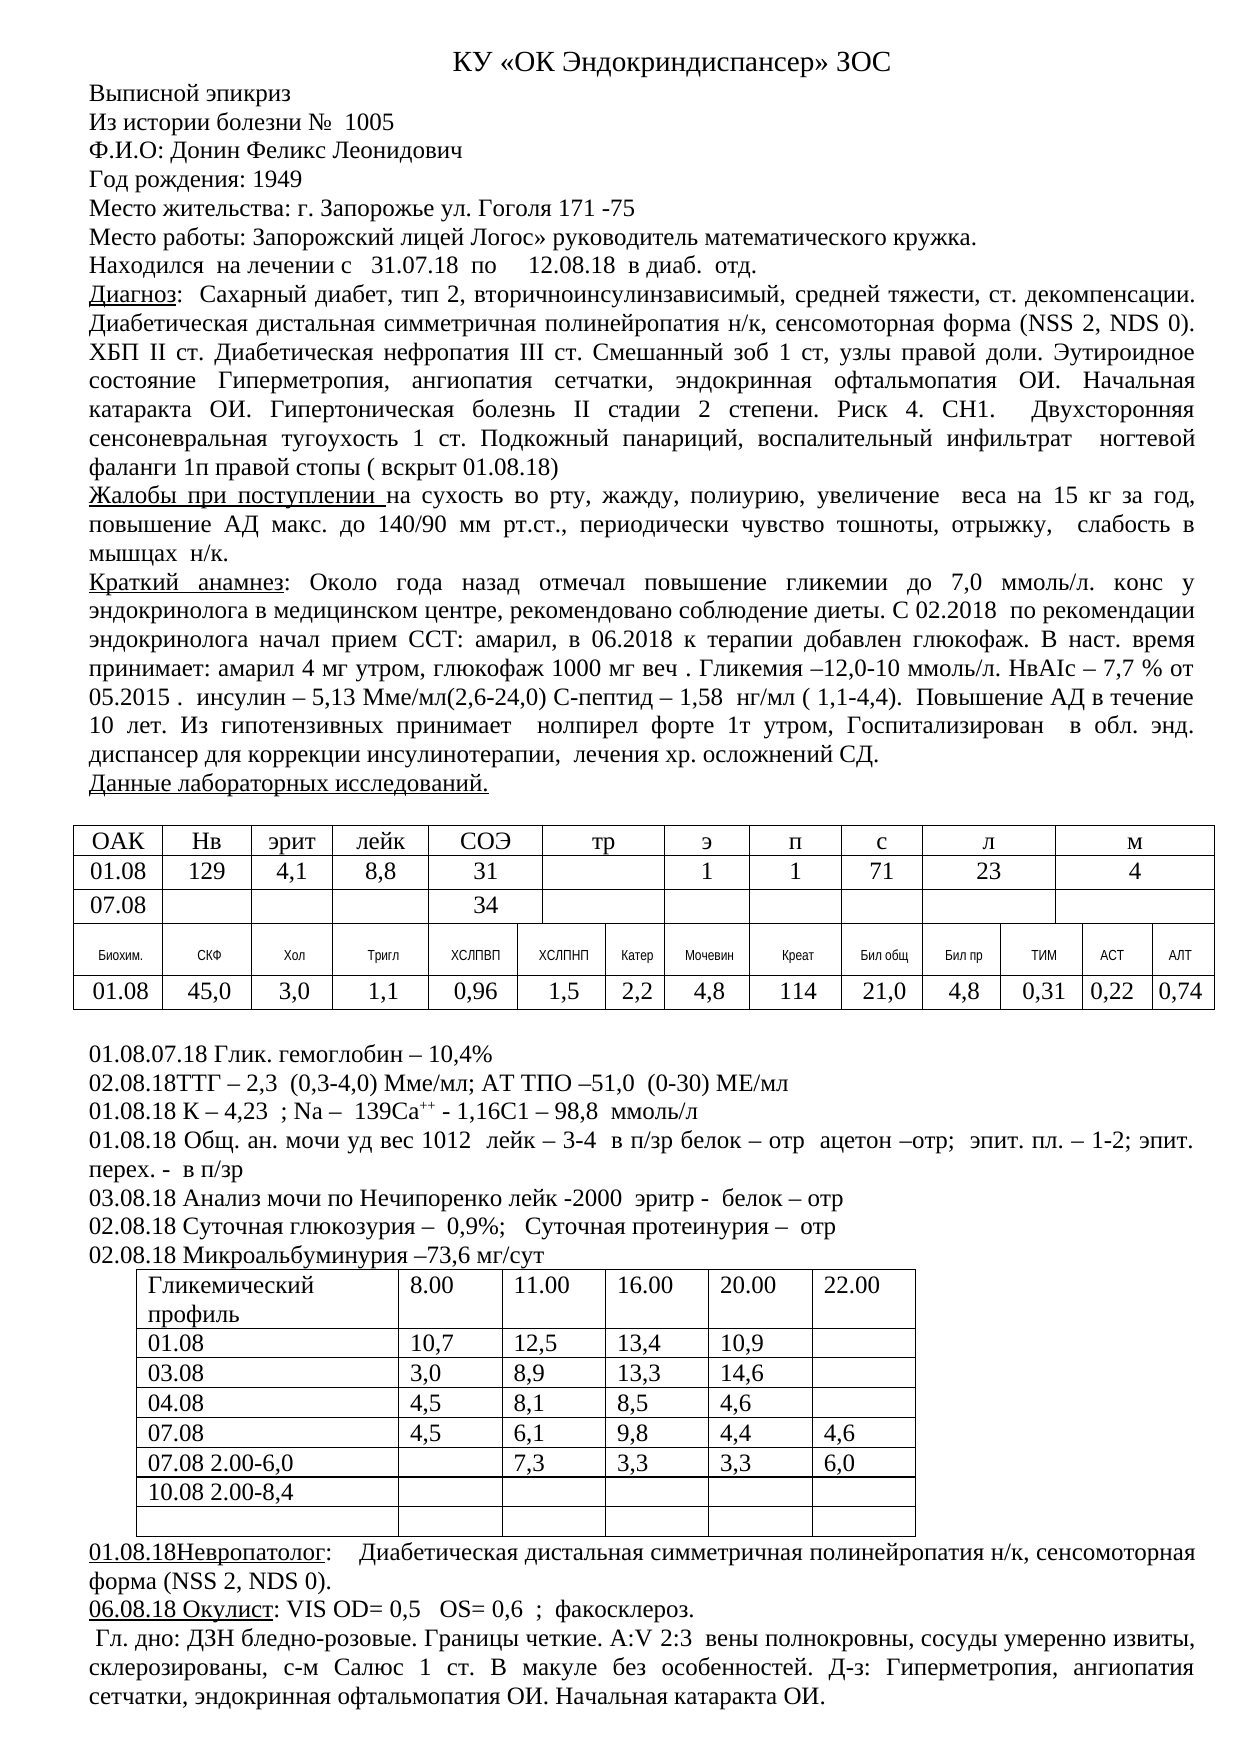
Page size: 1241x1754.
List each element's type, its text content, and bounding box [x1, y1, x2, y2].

subtitle Выписной эпикриз [89, 78, 1202, 107]
table_cell 0,96 [429, 976, 517, 1009]
table_cell 23 [923, 856, 1055, 889]
table_cell 4,8 [665, 976, 749, 1009]
table_cell 07.08 [137, 1418, 398, 1447]
table_cell 13,4 [606, 1329, 708, 1357]
table_cell [750, 890, 841, 923]
text на лечении с 31.07.18 по 12.08.18 в отд. [89, 250, 1196, 279]
table_cell [813, 1478, 915, 1506]
text 06.08.18 Окулист: VIS OD= 0,5 OS= 0,6 ; факосклероз. [89, 1594, 1196, 1623]
table_cell 31 [429, 856, 542, 889]
text Жалобы при поступлении на сухость во рту, жажду, полиурию, веса на 15 кг за год, повышение АД макс. до 140/90 мм рт.ст., периодически чувство тошноты, отрыжку, слабость в мышцах н/к. [89, 480, 1196, 567]
table_cell 01.08 [74, 976, 162, 1009]
table_cell 9,8 [606, 1418, 708, 1447]
table_cell 10,9 [709, 1329, 812, 1357]
table_header эрит [252, 826, 332, 855]
text Место жительства: г. Запорожье ул. Гоголя 171 -75 [89, 193, 1196, 222]
table_header Гликемический профиль [137, 1270, 398, 1327]
table_cell 1 [665, 856, 749, 889]
table_cell 3,0 [252, 976, 332, 1009]
table_cell 8,9 [503, 1358, 605, 1387]
table_cell [399, 1448, 502, 1476]
text 02.08.18 Суточная глюкозурия – 0,9%; Суточная протеинурия – отр [89, 1211, 1196, 1240]
table_cell 0,74 [1153, 976, 1214, 1009]
subtitle 02.08.18 Микроальбуминурия –73,6 мг/сут [89, 1240, 1196, 1269]
table_header л [923, 826, 1055, 855]
table_header ОАК [74, 826, 162, 855]
table_cell 45,0 [163, 976, 251, 1009]
table_cell Биохим. [74, 924, 162, 975]
table_cell 1 [750, 856, 841, 889]
table_cell 07.08 2.00-6,0 [137, 1448, 398, 1476]
table_cell 07.08 [74, 890, 162, 923]
text Год рождения: 1949 [89, 164, 1196, 193]
table_header 22.00 [813, 1270, 915, 1327]
table_cell 04.08 [137, 1388, 398, 1417]
table_cell 10,7 [399, 1329, 502, 1357]
table_cell [399, 1507, 502, 1536]
table_cell [503, 1507, 605, 1536]
table_cell [813, 1507, 915, 1536]
subtitle Ф.И.О: Донин Феликс Леонидович [89, 135, 1196, 164]
table_cell [503, 1478, 605, 1506]
table_cell [252, 890, 332, 923]
table_cell 7,3 [503, 1448, 605, 1476]
text Место работы: Запорожский лицей Логос» руководитель математического кружка. [89, 222, 1196, 250]
text 03.08.18 Анализ мочи по Нечипоренко лейк -2000 эритр - белок – отр [89, 1183, 1196, 1211]
table_cell 3,3 [606, 1448, 708, 1476]
table_cell [399, 1478, 502, 1506]
table_cell [606, 1507, 708, 1536]
table_header э [665, 826, 749, 855]
table_cell 4,8 [923, 976, 1000, 1009]
table_cell 4,5 [399, 1418, 502, 1447]
table_cell ХСЛПВП [429, 924, 517, 975]
table_header 8.00 [399, 1270, 502, 1327]
table_header 20.00 [709, 1270, 812, 1327]
table_cell Тригл [333, 924, 428, 975]
table_cell [333, 890, 428, 923]
table_cell [163, 890, 251, 923]
table_cell 21,0 [842, 976, 922, 1009]
table_cell Мочевин [665, 924, 749, 975]
table_cell Хол [252, 924, 332, 975]
text 01.08.18 К – 4,23 ; Nа – 139Са++ - 1,16С1 – 98,8 ммоль/л [89, 1096, 1196, 1125]
table_cell СКФ [163, 924, 251, 975]
table_cell Бил общ [842, 924, 922, 975]
table_cell 8,5 [606, 1388, 708, 1417]
table_cell [665, 890, 749, 923]
table_cell АЛТ [1153, 924, 1214, 975]
table_header СОЭ [429, 826, 542, 855]
table_cell [842, 890, 922, 923]
text 01.08.18Невропатолог: Диабетическая дистальная симметричная полинейропатия н/к, сенсомоторная форма (NSS 2, NDS 0). [89, 1537, 1196, 1594]
table_cell [1056, 890, 1214, 923]
table_cell 13,3 [606, 1358, 708, 1387]
table_cell [543, 890, 664, 923]
subtitle Из истории болезни № 1005 [89, 107, 1196, 135]
table_cell 6,0 [813, 1448, 915, 1476]
table_cell 12,5 [503, 1329, 605, 1357]
table_header лейк [333, 826, 428, 855]
table_header с [842, 826, 922, 855]
table_header м [1056, 826, 1214, 855]
table_header п [750, 826, 841, 855]
table_cell ТИМ [1001, 924, 1082, 975]
table_cell 14,6 [709, 1358, 812, 1387]
text Гл. дно: ДЗН бледно-розовые. Границы четкие. А:V вены полнокровны, сосуды умеренно извиты, склерозированы, с-м Салюс 1 ст. В макуле без особенностей. Д-з: Гиперметропия, ангиопатия сетчатки, эндокринная офтальмопатия ОИ. Начальная катаракта ОИ. [89, 1623, 1196, 1709]
table_cell 114 [750, 976, 841, 1009]
text 02.08.18ТТГ – 2,3 (0,3-4,0) Мме/мл; АТ ТПО –51,0 (0-30) МЕ/мл [89, 1068, 1196, 1096]
table_cell 4 [1056, 856, 1214, 889]
table_cell [137, 1507, 398, 1536]
text 01.08.07.18 Глик. гемоглобин – 10,4% [89, 1039, 1196, 1068]
table_header Нв [163, 826, 251, 855]
table_cell 0,22 [1083, 976, 1152, 1009]
table_cell 10.08 2.00-8,4 [137, 1478, 398, 1506]
table_cell 03.08 [137, 1358, 398, 1387]
table_cell Катер [606, 924, 664, 975]
table_cell [813, 1329, 915, 1357]
table_cell 8,1 [503, 1388, 605, 1417]
table_header 11.00 [503, 1270, 605, 1327]
table_cell 4,5 [399, 1388, 502, 1417]
table_cell 34 [429, 890, 542, 923]
table_cell 01.08 [74, 856, 162, 889]
table_cell 4,4 [709, 1418, 812, 1447]
text Диагноз: Сахарный диабет, тип 2, вторичноинсулинзависимый, ст. Диабетическая дистальная симметричная полинейропатия н/к, сенсомоторная форма (NSS 2, NDS 0). ХБП II ст. Диабетическая нефропатия III ст. Смешанный зоб 1 ст, узлы правой доли. Эутироидное состояние Гиперметропия, ангиопатия сетчатки, эндокринная офтальмопатия ОИ. Начальная катаракта ОИ. Гипертоническая болезнь II стадии 2 степени. Риск 4. СН1. Двухсторонняя сенсоневральная тугоухость 1 ст. Подкожный панариций, воспалительный инфильтрат ногтевой фаланги 1п правой стопы ( вскрыт 01.08.18) [89, 279, 1196, 480]
table_cell 2,2 [606, 976, 664, 1009]
table_cell [709, 1478, 812, 1506]
table_cell 4,6 [709, 1388, 812, 1417]
table_cell [606, 1478, 708, 1506]
table_cell 3,0 [399, 1358, 502, 1387]
table_cell АСТ [1083, 924, 1152, 975]
table_cell ХСЛПНП [518, 924, 605, 975]
table_cell 8,8 [333, 856, 428, 889]
table_cell [813, 1388, 915, 1417]
table_cell [813, 1358, 915, 1387]
table_cell 1,5 [518, 976, 605, 1009]
table_cell 3,3 [709, 1448, 812, 1476]
subtitle 01.08.18 Общ. ан. мочи уд вес 1012 лейк – 3-4 в п/зр белок – отр ацетон –отр; эпит. пл. – 1-2; эпит. перех. - в п/зр [89, 1125, 1196, 1183]
table_header тр [543, 826, 664, 855]
table_cell [923, 890, 1055, 923]
table_cell 4,6 [813, 1418, 915, 1447]
table_cell 01.08 [137, 1329, 398, 1357]
table_header 16.00 [606, 1270, 708, 1327]
table_cell [709, 1507, 812, 1536]
table_cell Бил пр [923, 924, 1000, 975]
table_cell 129 [163, 856, 251, 889]
text Краткий анамнез: Около года назад отмечал повышение гликемии до 7,0 ммоль/л. конс у эндокринолога в медицинском центре, рекомендовано соблюдение диеты. С 02.2018 по рекомендации эндокринолога начал прием ССТ: амарил, в 06.2018 к терапии добавлен глюкофаж. В наст. время принимает: амарил 4 мг утром, глюкофаж 1000 мг веч . Гликемия –12,0-10 ммоль/л. НвАIс – 7,7 % от 05.2015 . инсулин – 5,13 Мме/мл(2,6-24,0) С-пептид – 1,58 нг/мл ( 1,1-4,4). Повышение АД в течение 10 лет. Из гипотензивных принимает нолпирел форте 1т утром, Госпитализирован в обл. энд. диспансер для коррекции инсулинотерапии, лечения хр. осложнений СД. [89, 567, 1196, 768]
text Данные лабораторных исследований. [89, 768, 1196, 797]
table_cell 4,1 [252, 856, 332, 889]
table_cell 1,1 [333, 976, 428, 1009]
table_cell 71 [842, 856, 922, 889]
table_cell 0,31 [1001, 976, 1082, 1009]
table_cell 6,1 [503, 1418, 605, 1447]
table_cell Креат [750, 924, 841, 975]
table_cell [543, 856, 664, 889]
